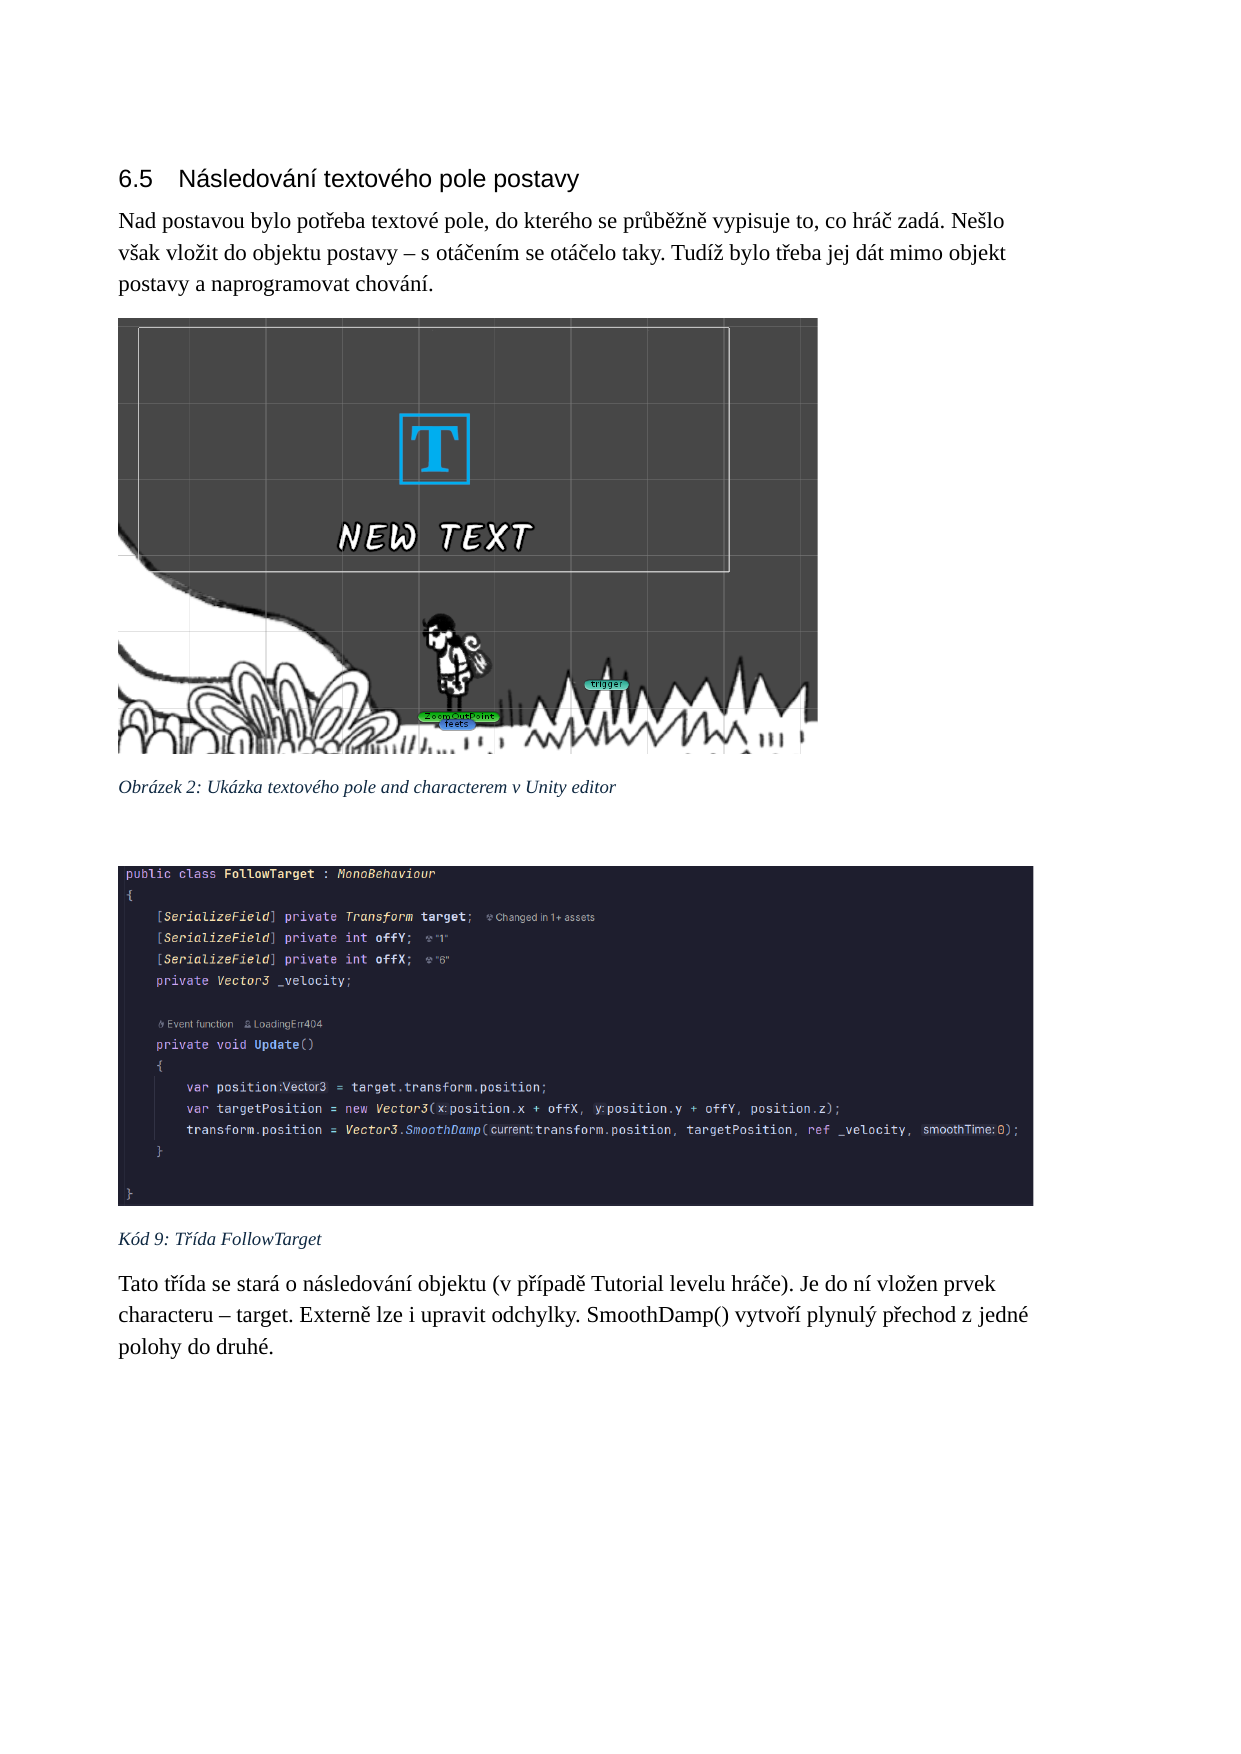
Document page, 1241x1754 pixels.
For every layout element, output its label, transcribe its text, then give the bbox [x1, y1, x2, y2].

picture [118, 866, 1034, 1206]
text Kód 9: Třída FollowTarget [118, 1228, 1033, 1249]
text Nad postavou bylo potřeba textové pole, do kterého se průběžně vypisuje to, co hráč zadá. Nešlo však vložit do objektu postavy – s otáčením se otáčelo taky. Tudíž bylo třeba jej dát mimo objekt postavy a naprogramovat chování. [118, 207, 1033, 297]
text Tato třída se stará o následování objektu (v případě Tutorial levelu hráče). Je do ní vložen prvek characteru – target. Externě lze i upravit odchylky. SmoothDamp() vytvoří plynulý přechod z jedné polohy do druhé. [118, 1270, 1033, 1359]
picture [118, 318, 818, 754]
text Obrázek 2: Ukázka textového pole and characterem v Unity editor [118, 776, 1033, 797]
subtitle Následování textového pole postavy [118, 164, 1033, 193]
